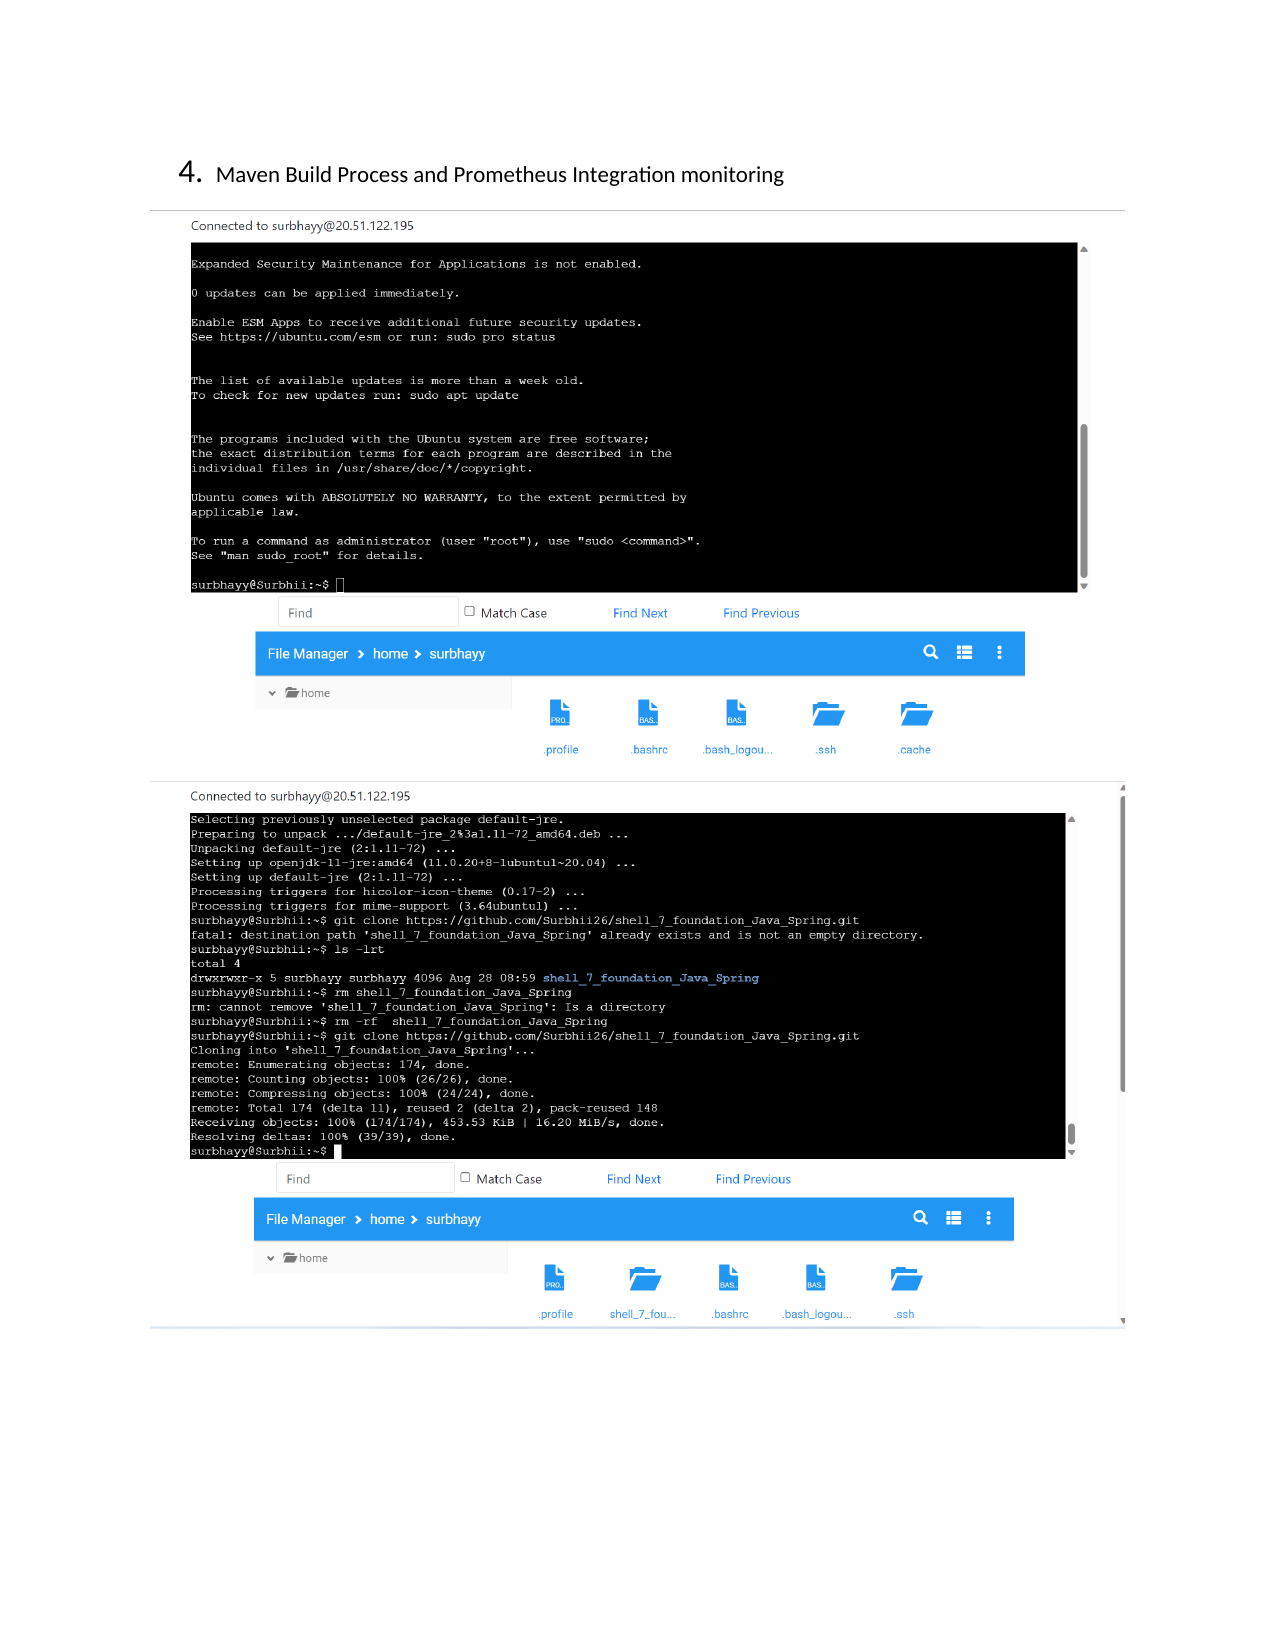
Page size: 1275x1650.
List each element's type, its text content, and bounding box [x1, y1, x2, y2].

picture [150, 781, 1125, 1329]
list Maven Build Process and Prometheus Integration monitoring [178, 150, 1125, 191]
picture [150, 210, 1125, 762]
